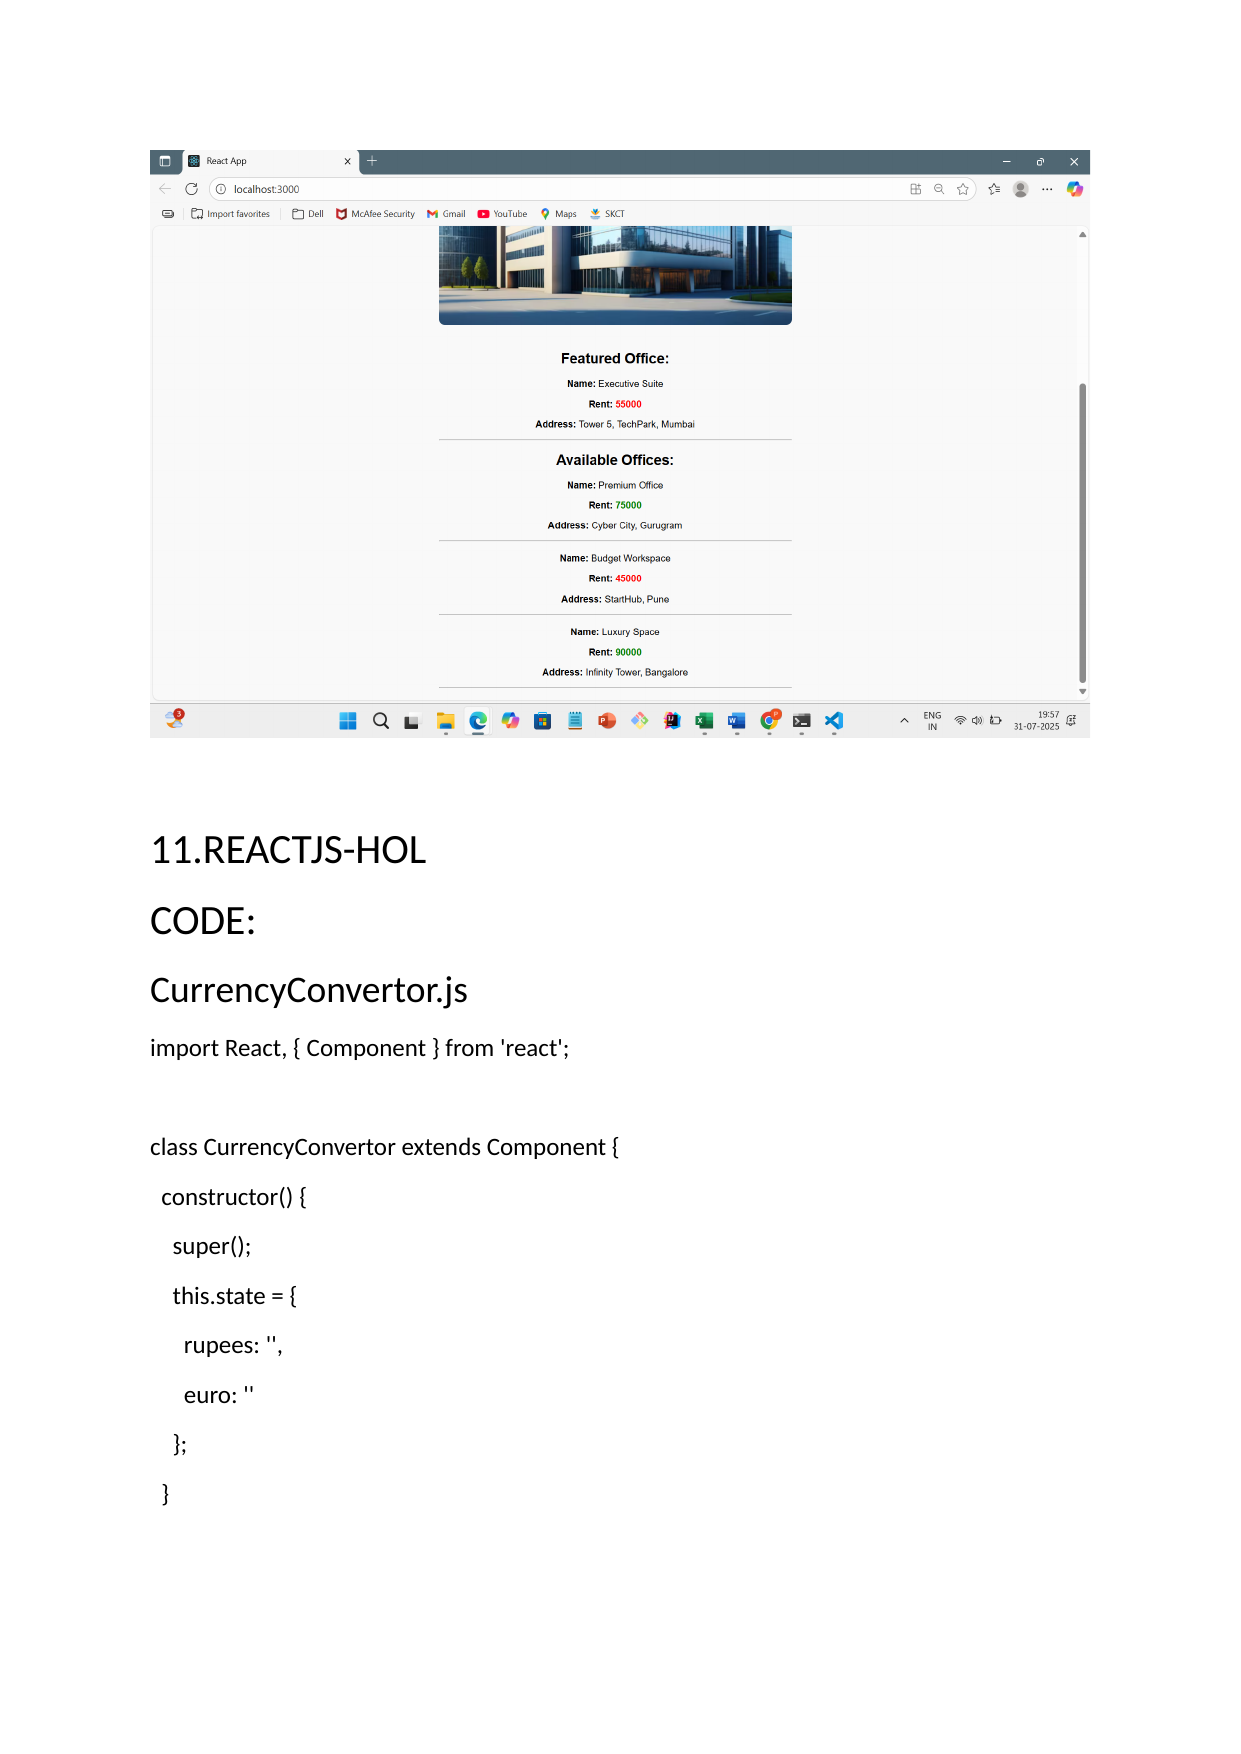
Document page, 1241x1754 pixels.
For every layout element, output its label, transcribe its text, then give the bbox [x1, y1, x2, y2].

text this.state = { [150, 1280, 1090, 1310]
text CurrencyConvertor.js [150, 966, 1090, 1012]
picture [150, 150, 1091, 738]
text constructor() { [150, 1181, 1090, 1211]
text class CurrencyConvertor extends Component { [150, 1131, 1090, 1162]
text import React, { Component } from 'react'; [150, 1032, 1090, 1062]
text euro: '' [150, 1379, 1090, 1409]
text } [150, 1478, 1090, 1509]
text rupees: '', [150, 1329, 1090, 1360]
text 11.REACTJS-HOL [150, 823, 1090, 873]
text CODE: [150, 894, 1090, 945]
text super(); [150, 1230, 1090, 1261]
text }; [150, 1428, 1090, 1459]
